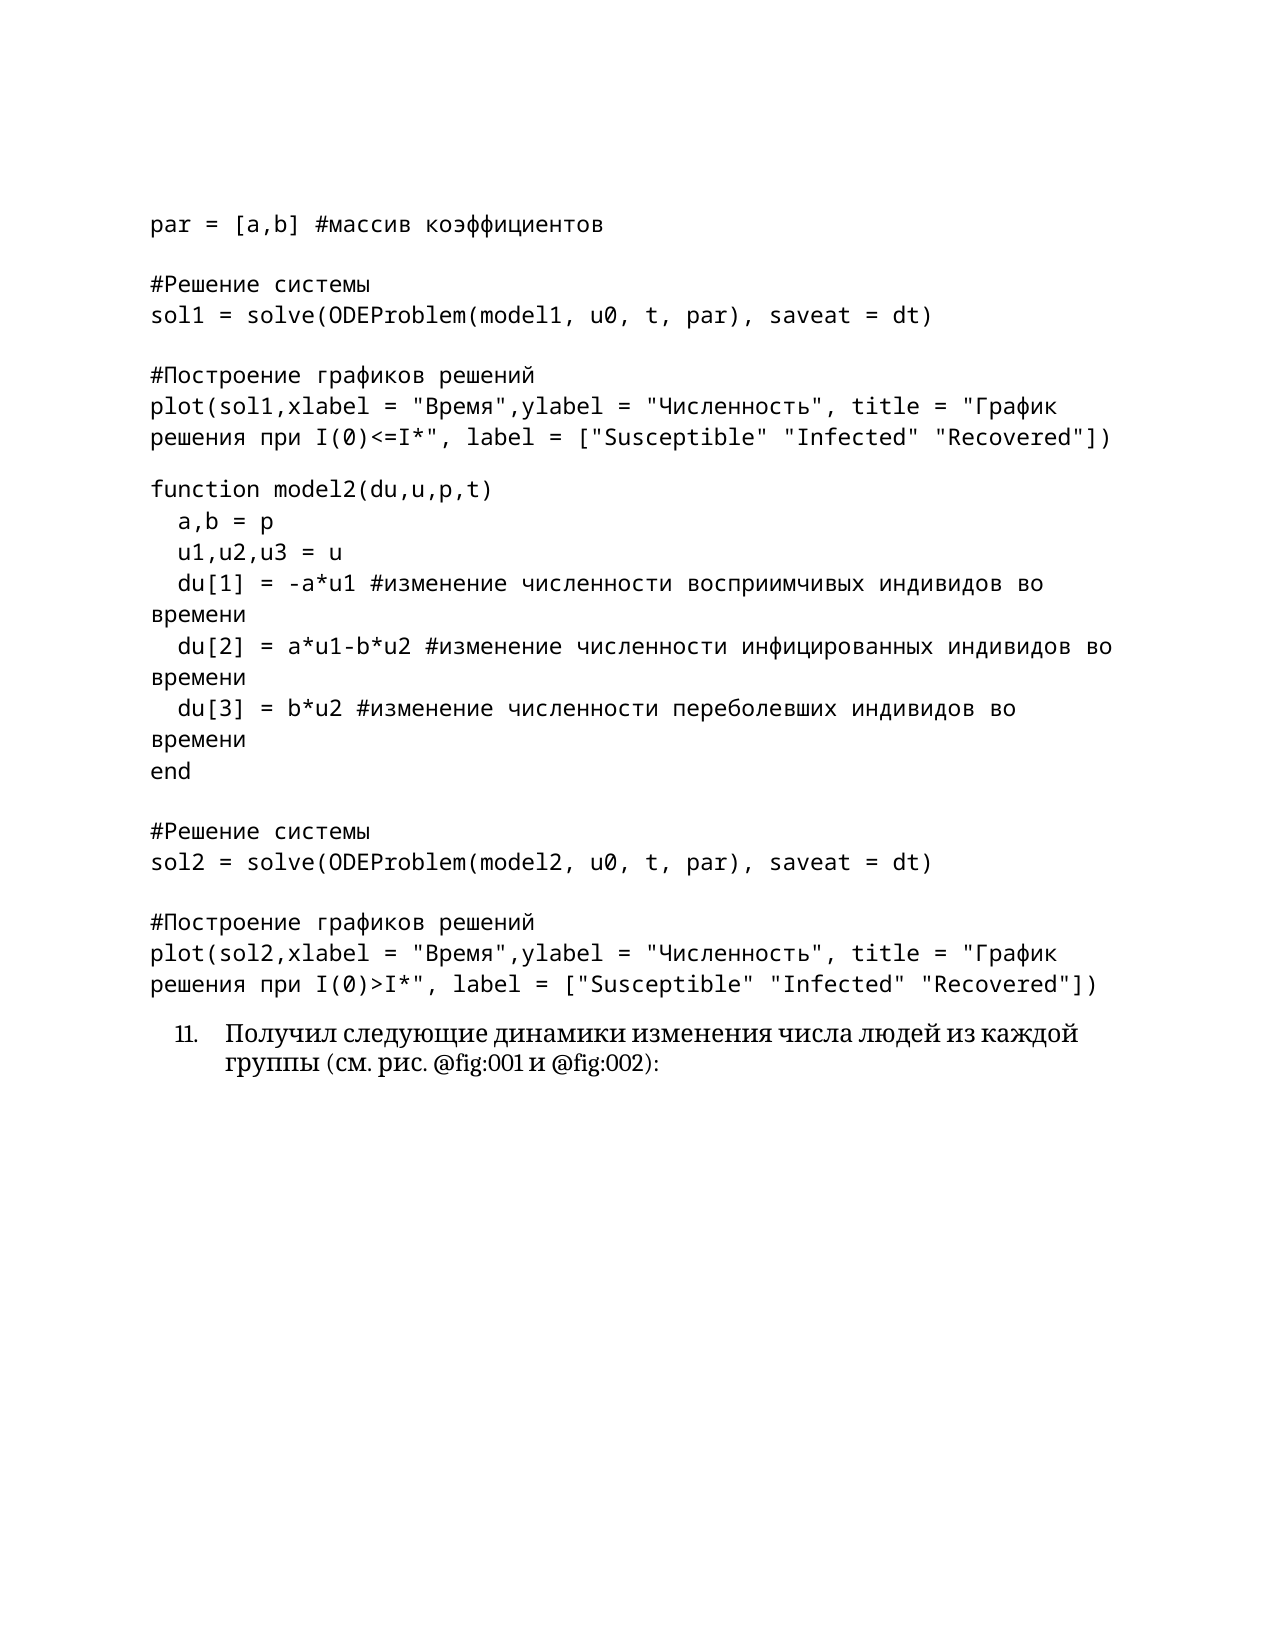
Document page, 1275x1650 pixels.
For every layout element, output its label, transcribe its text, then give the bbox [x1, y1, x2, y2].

list Получил следующие динамики изменения числа людей из каждой группы (см. рис. @fig:001 и @fig:002): [175, 1020, 1125, 1078]
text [150, 150, 1125, 452]
text function model2(du,u,p,t) a,b = p u1,u2,u3 = u du[1] = -a*u1 #изменение численности восприимчивых индивидов во времени du[2] = a*u1-b*u2 #изменение численности инфицированных индивидов во времени du[3] = b*u2 #изменение численности переболевших индивидов во времени end #Решение системы sol2 = solve(ODEProblem(model2, u0, t, par), saveat = dt) #Построение графиков решений plot(sol2,xlabel = "Время",ylabel = "Численность", title = "График решения при I(0)>I*", label = ["Susceptible" "Infected" "Recovered"]) [150, 473, 1125, 999]
